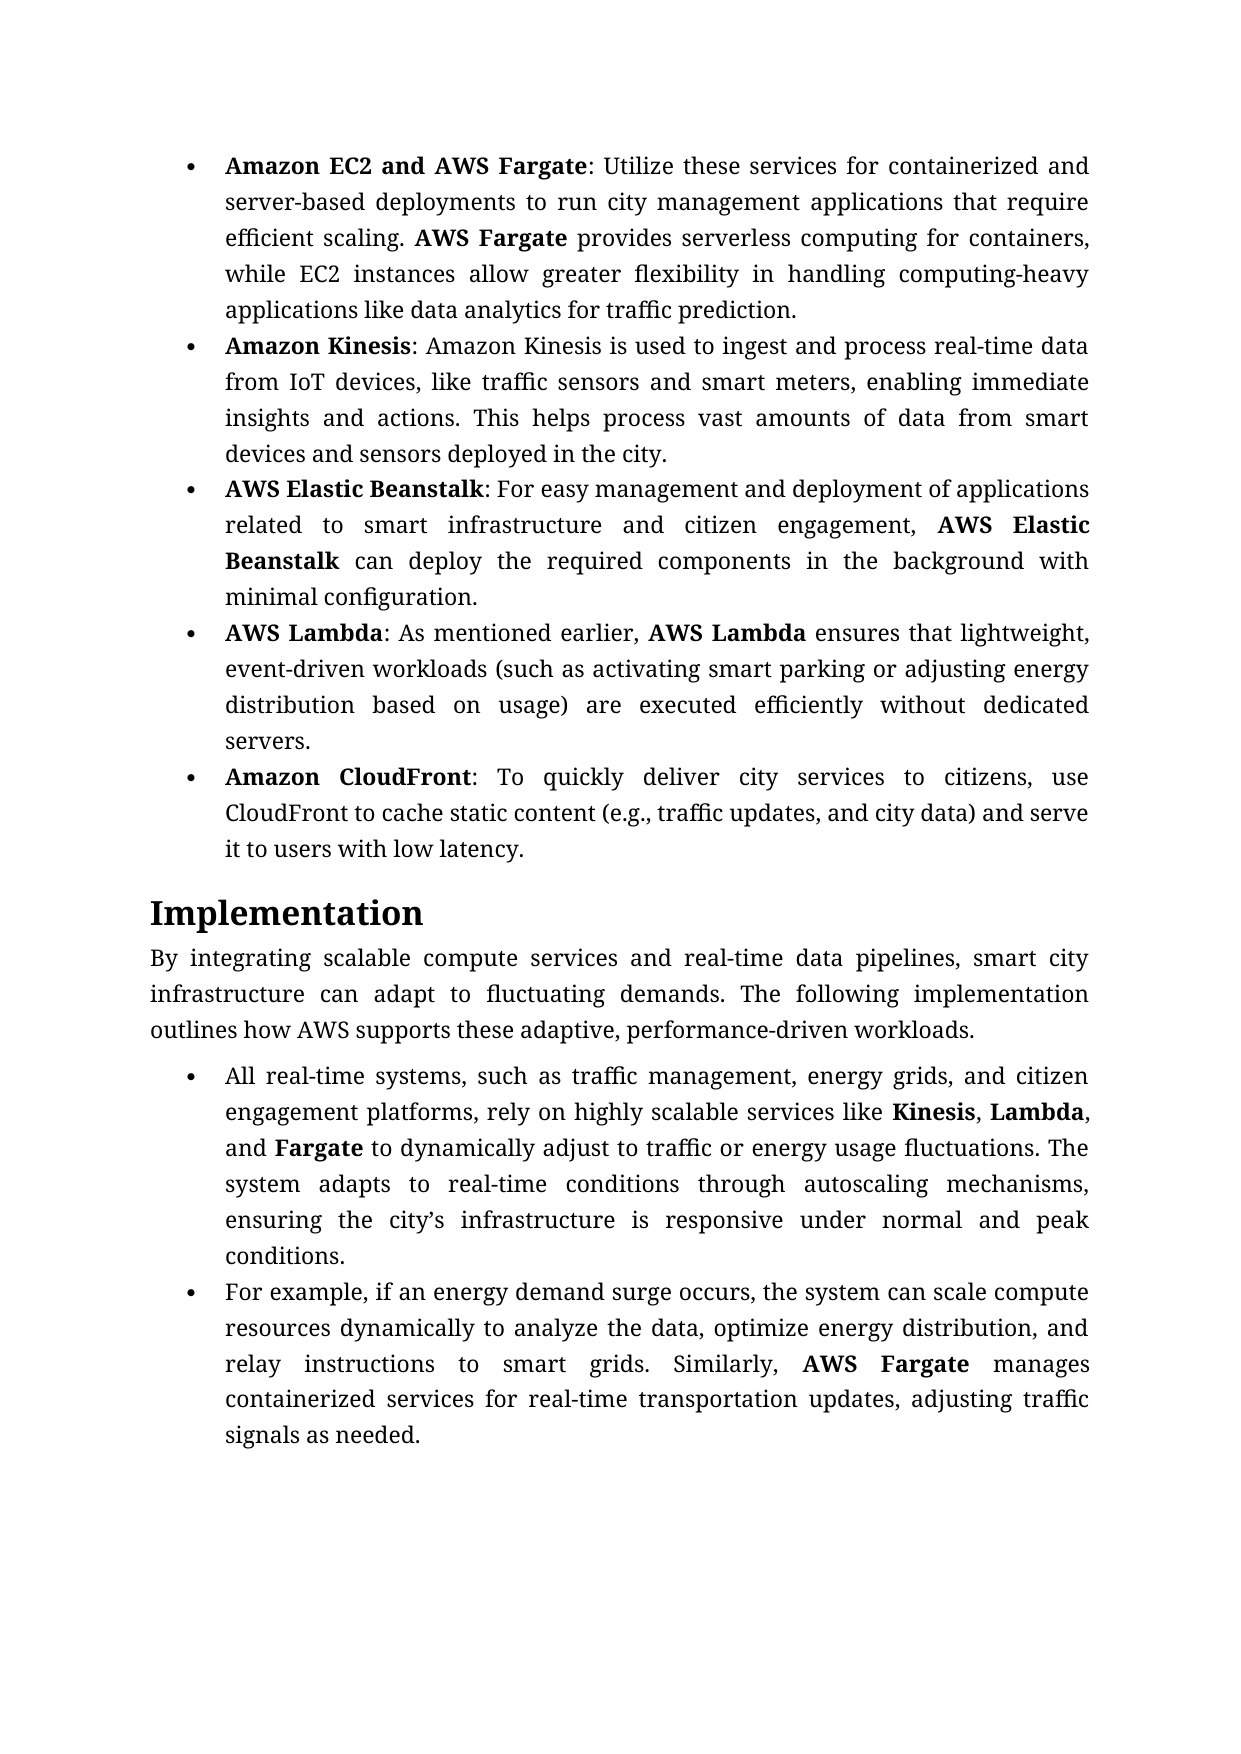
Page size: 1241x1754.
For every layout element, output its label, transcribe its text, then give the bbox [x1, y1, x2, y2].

list For example, if an energy demand surge occurs, the system can scale compute resources dynamically to analyze the data, optimize energy distribution, and relay instructions to smart grids. Similarly, AWS Fargate manages containerized services for real-time transportation updates, adjusting traffic signals as needed. [187, 1276, 1090, 1451]
list Amazon CloudFront: To quickly deliver city services to citizens, use CloudFront to cache static content (e.g., traffic updates, and city data) and serve it to users with low latency. [187, 761, 1090, 864]
list Amazon EC2 and AWS Fargate: Utilize these services for containerized and server-based deployments to run city management applications that require efficient scaling. AWS Fargate provides serverless computing for containers, while EC2 instances allow greater flexibility in handling computing-heavy applications like data analytics for traffic prediction. [187, 150, 1090, 325]
list Amazon Kinesis: Amazon Kinesis is used to ingest and process real-time data from IoT devices, like traffic sensors and smart meters, enabling immediate insights and actions. This helps process vast amounts of data from smart devices and sensors deployed in the city. [187, 330, 1090, 469]
subtitle Implementation [150, 889, 1090, 935]
list All real-time systems, such as traffic management, energy grids, and citizen engagement platforms, rely on highly scalable services like Kinesis, Lambda, and Fargate to dynamically adjust to traffic or energy usage fluctuations. The system adapts to real-time conditions through autoscaling mechanisms, ensuring the city’s infrastructure is responsive under normal and peak conditions. [187, 1060, 1090, 1271]
list AWS Lambda: As mentioned earlier, AWS Lambda ensures that lightweight, event-driven workloads (such as activating smart parking or adjusting energy distribution based on usage) are executed efficiently without dedicated servers. [187, 617, 1090, 756]
text By integrating scalable compute services and real-time data pipelines, smart city infrastructure can adapt to fluctuating demands. The following implementation outlines how AWS supports these adaptive, performance-driven workloads. [150, 942, 1090, 1045]
list AWS Elastic Beanstalk: For easy management and deployment of applications related to smart infrastructure and citizen engagement, AWS Elastic Beanstalk can deploy the required components in the background with minimal configuration. [187, 473, 1090, 612]
